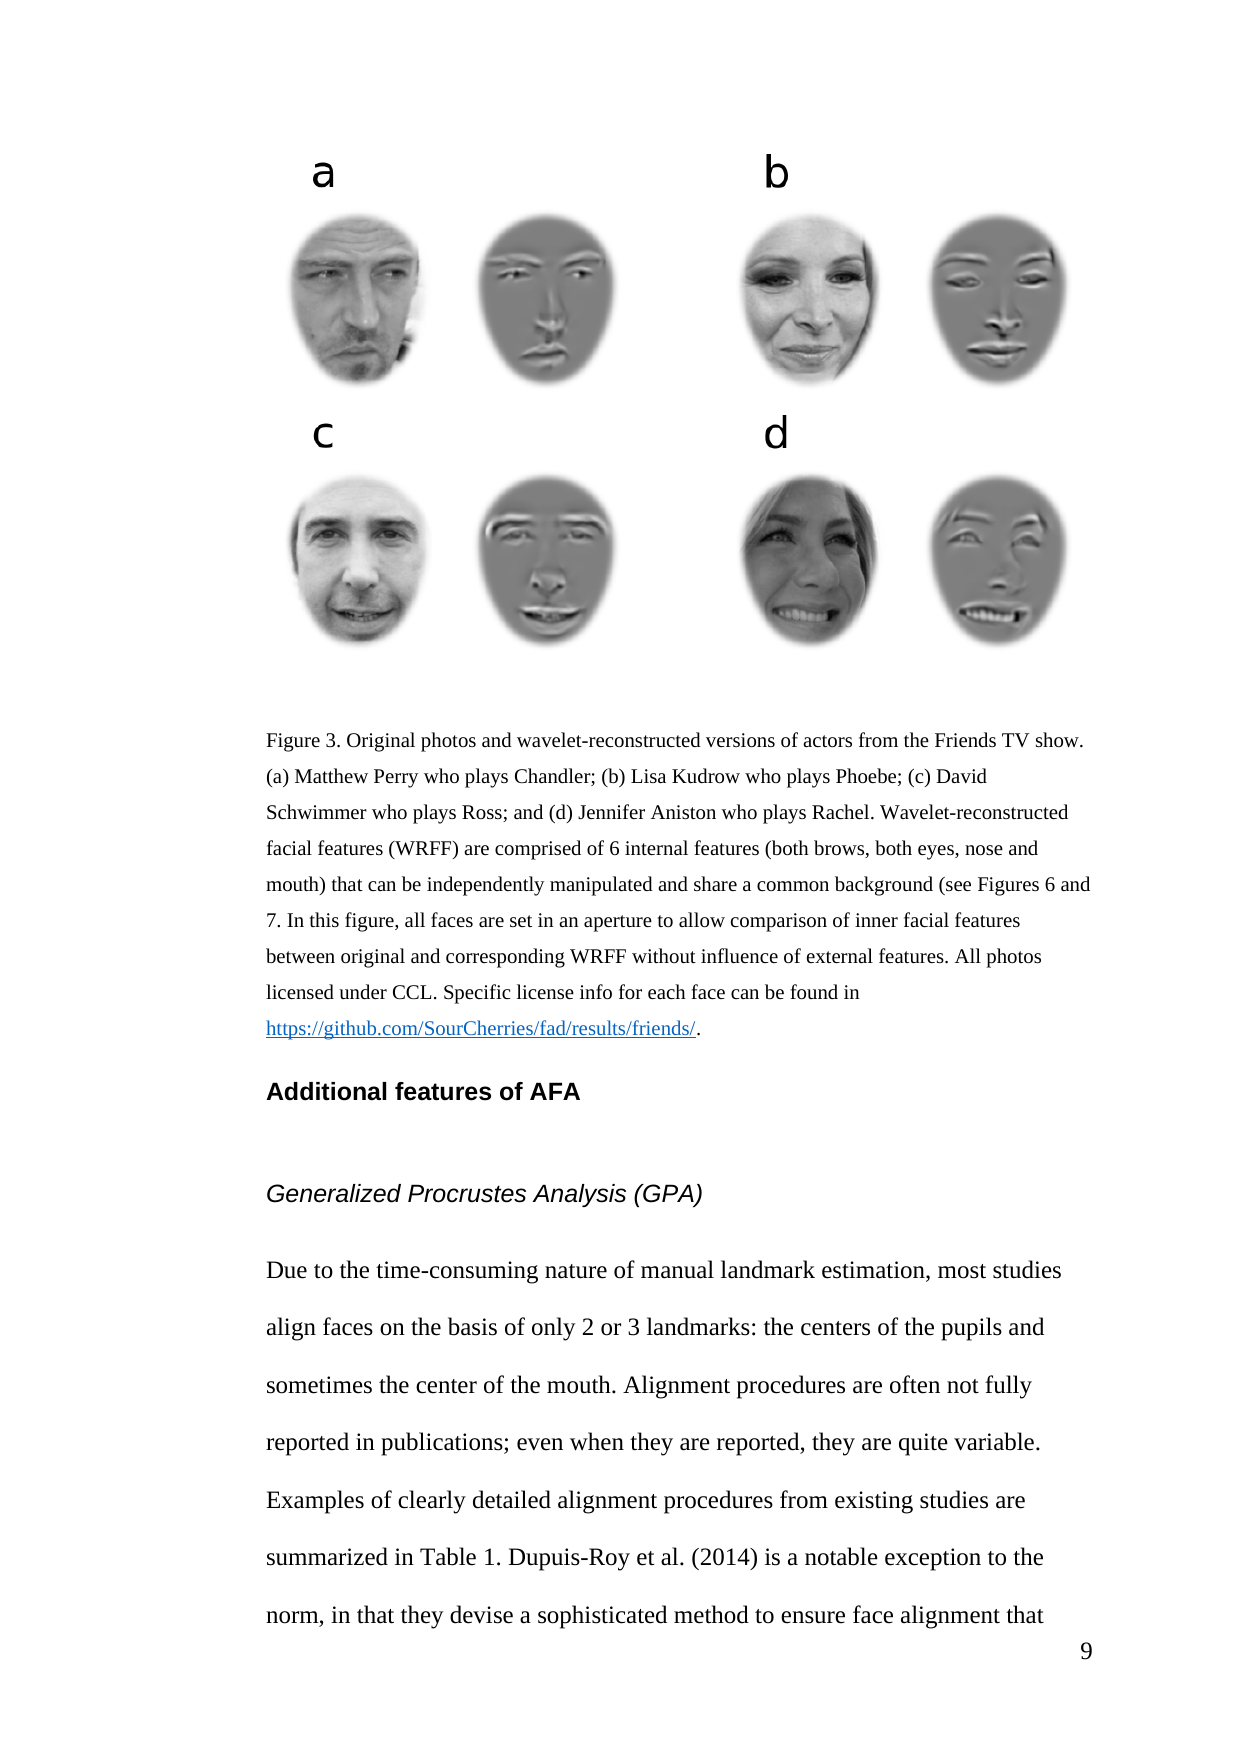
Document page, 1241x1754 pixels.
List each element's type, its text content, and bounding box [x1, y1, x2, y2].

text Figure 3. Original photos and wavelet-reconstructed versions of actors from the Friends TV show. (a) Matthew Perry who plays Chandler; (b) Lisa Kudrow who plays Phoebe; (c) David Schwimmer who plays Ross; and (d) Jennifer Aniston who plays Rachel. Wavelet-reconstructed facial features (WRFF) are comprised of 6 internal features (both brows, both eyes, nose and mouth) that can be independently manipulated and share a common background (see Figures 6 and 7. In this figure, all faces are set in an aperture to allow comparison of inner facial features between original and corresponding WRFF without influence of external features. All photos licensed under CCL. Specific license info for each face can be found in https://github.com/SourCherries/fad/results/friends/. [266, 728, 1092, 1040]
picture [265, 147, 1093, 668]
subtitle Generalized Procrustes Analysis (GPA) [266, 1178, 1092, 1207]
subtitle Additional features of AFA [266, 1077, 1092, 1106]
